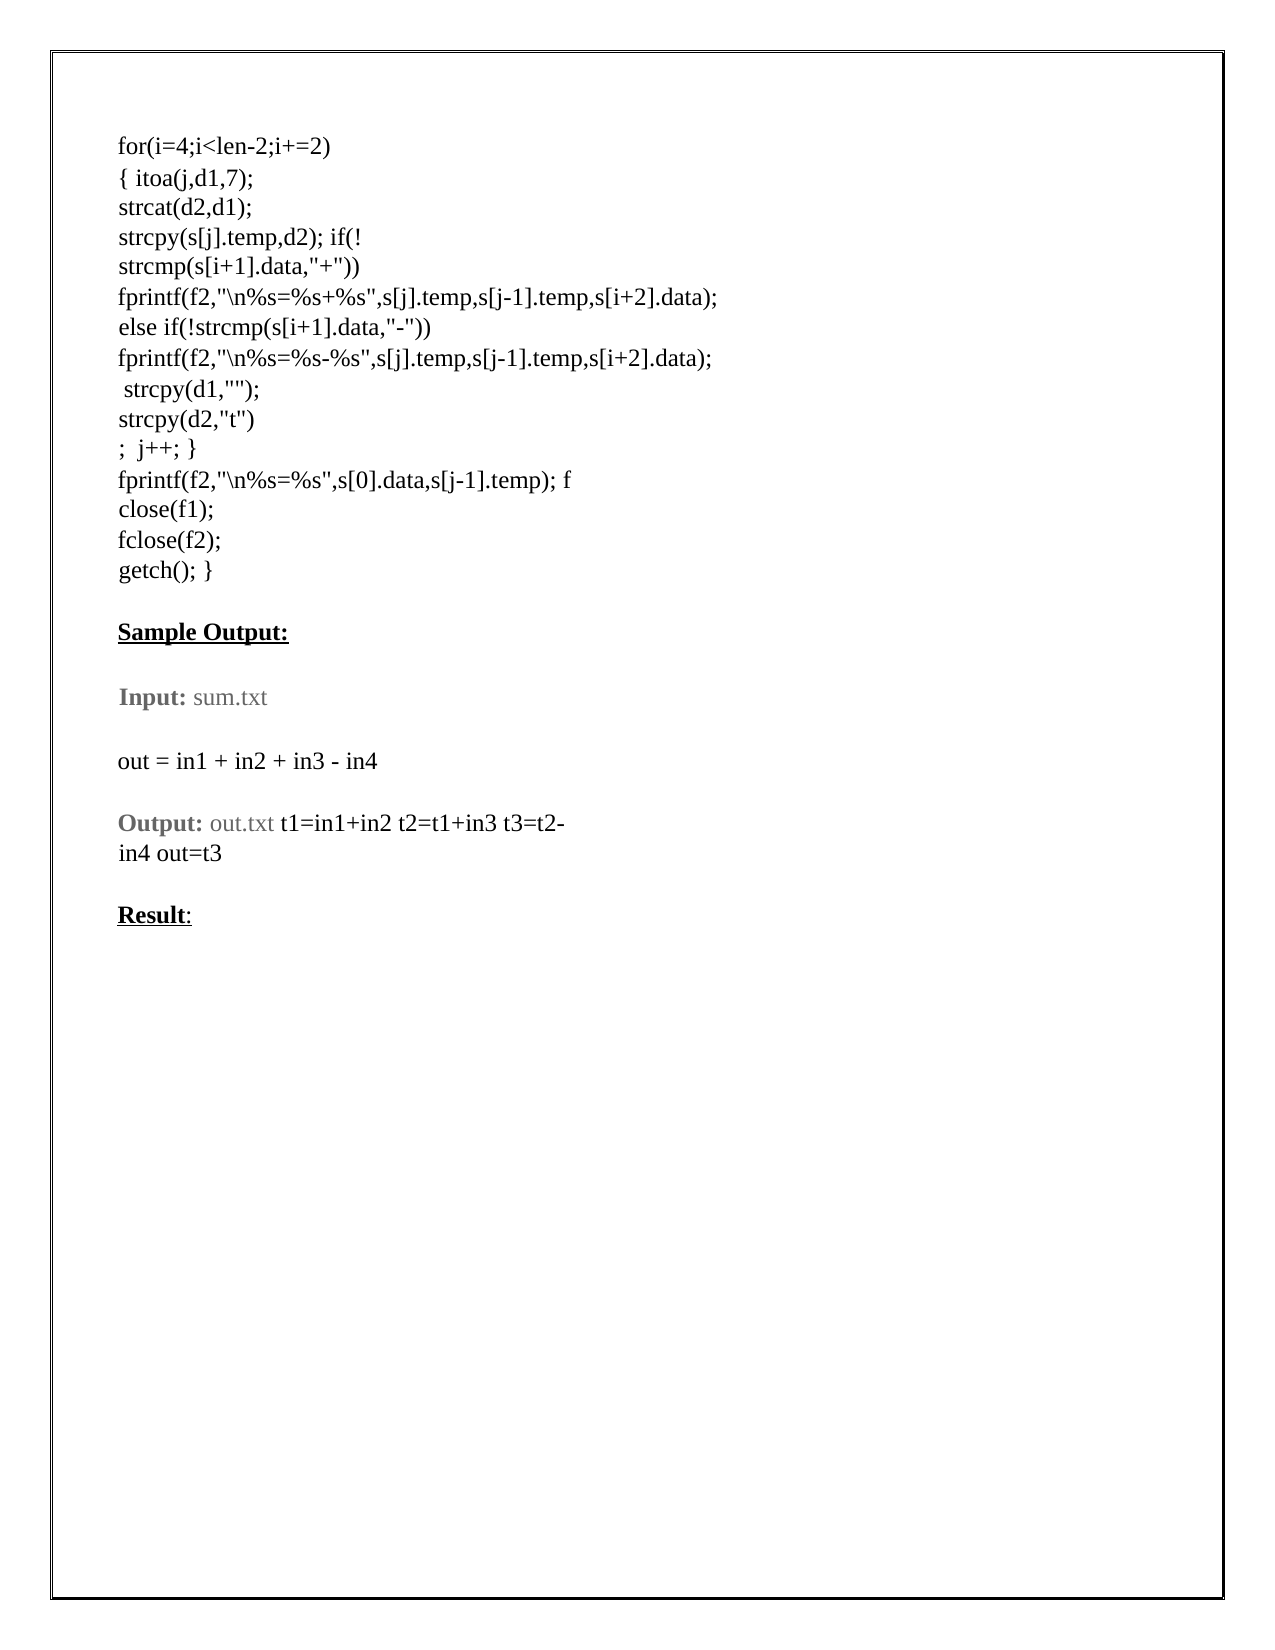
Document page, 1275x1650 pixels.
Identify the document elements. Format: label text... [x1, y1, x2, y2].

text out = in1 + in2 + in3 - in4 [117, 746, 1163, 774]
text fprintf(f2,"\n%s=%s",s[0].data,s[j-1].temp); f close(f1); [117, 465, 668, 523]
text Sample Output: [117, 617, 1163, 646]
text strcpy(d1,""); strcpy(d2,"t"); j++; } [117, 374, 261, 462]
text fprintf(f2,"\n%s=%s+%s",s[j].temp,s[j-1].temp,s[i+2].data); else if(!strcmp(s[i+1].data,"-")) [117, 282, 765, 341]
text Input: sum.txt [119, 682, 1163, 711]
text { itoa(j,d1,7); strcat(d2,d1); strcpy(s[j].temp,d2); if(!strcmp(s[i+1].data,"+")) [117, 163, 392, 280]
text for(i=4;i<len-2;i+=2) [117, 131, 1163, 160]
text fprintf(f2,"\n%s=%s-%s",s[j].temp,s[j-1].temp,s[i+2].data); [117, 343, 1163, 372]
text Result: [117, 900, 1163, 928]
text Output: out.txt t1=in1+in2 t2=t1+in3 t3=t2-in4 out=t3 [117, 808, 593, 866]
text fclose(f2); getch(); } [117, 525, 223, 584]
